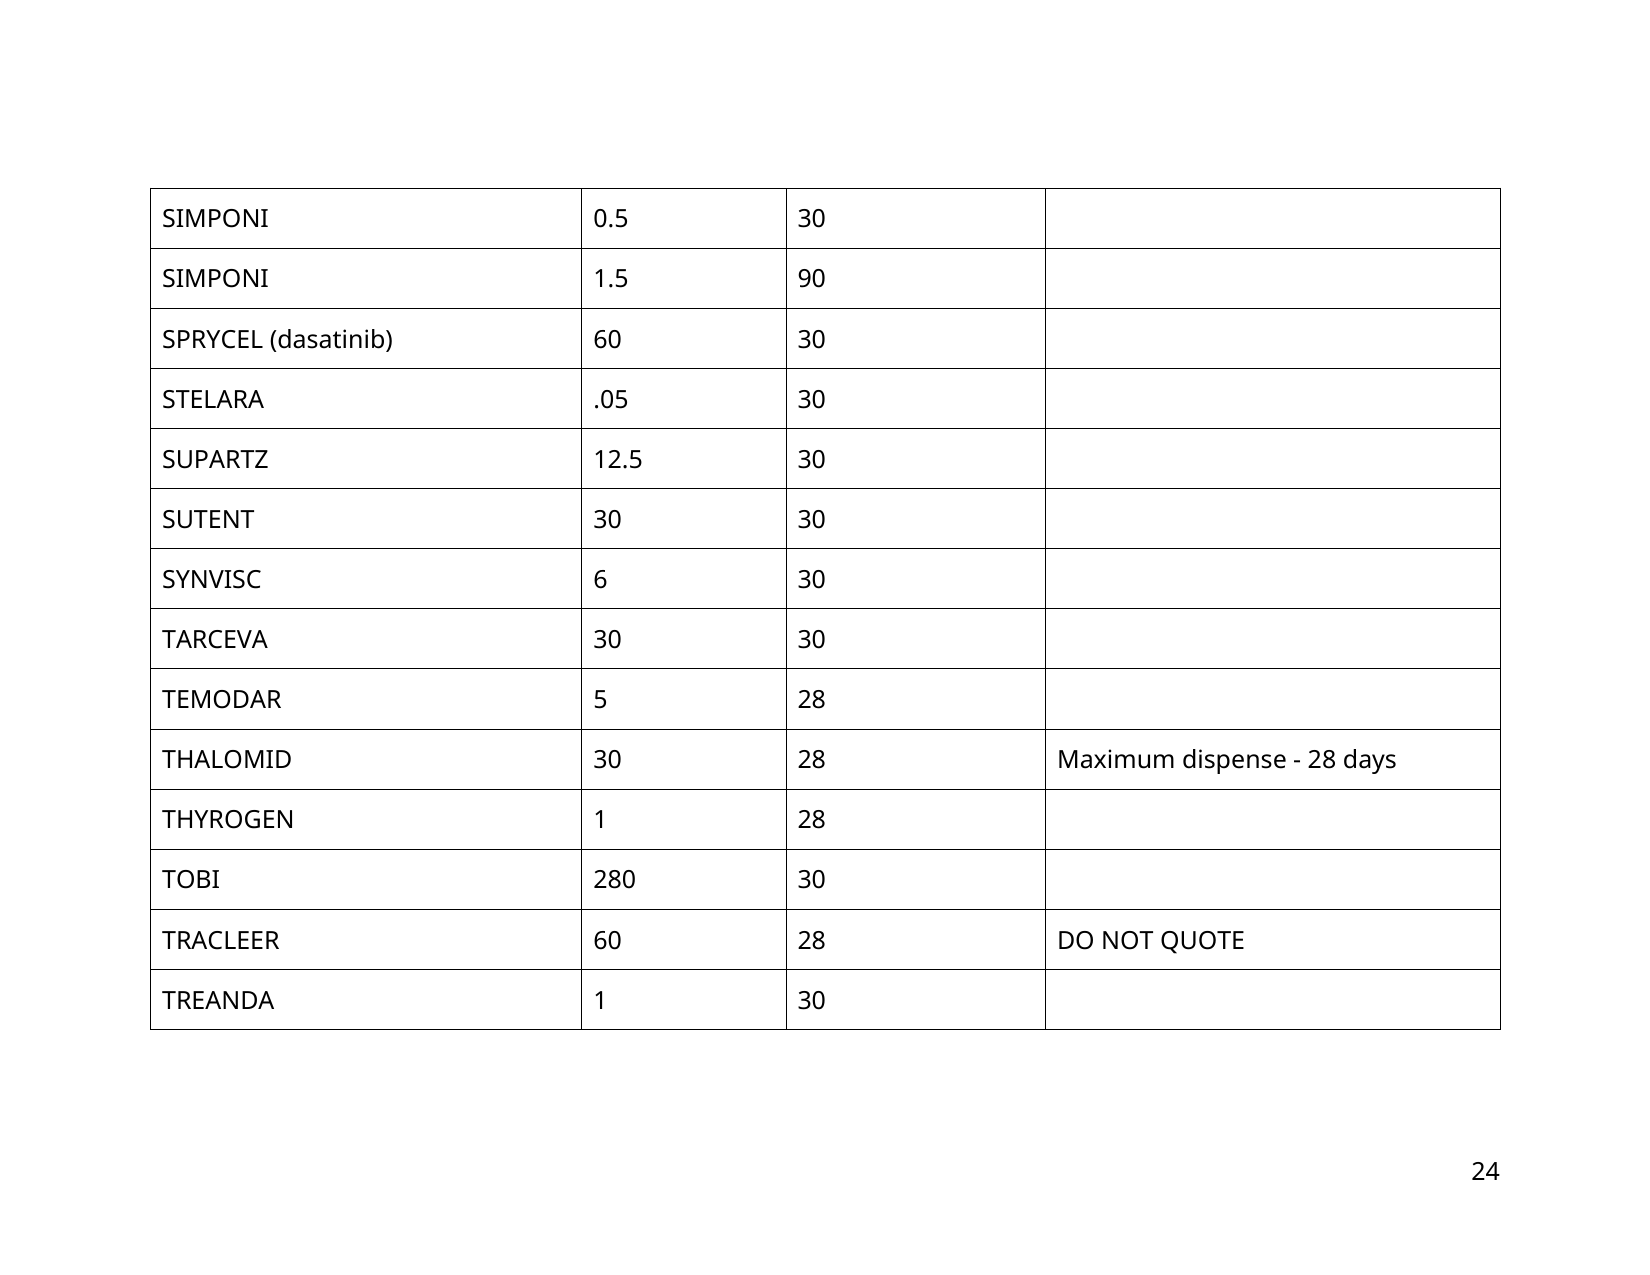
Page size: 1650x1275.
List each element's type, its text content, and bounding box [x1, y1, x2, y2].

table_cell TREANDA [151, 970, 581, 1029]
table_cell THYROGEN [151, 790, 581, 849]
table_cell 30 [787, 549, 1045, 608]
table_cell 1 [582, 970, 786, 1029]
table_cell [1046, 309, 1500, 368]
table_cell DO NOT QUOTE [1046, 910, 1500, 969]
table_cell 280 [582, 850, 786, 909]
table_cell 30 [582, 489, 786, 548]
table_cell 30 [787, 429, 1045, 488]
table_cell [1046, 429, 1500, 488]
table_cell 6 [582, 549, 786, 608]
table_cell 28 [787, 910, 1045, 969]
table_cell TOBI [151, 850, 581, 909]
table_cell 28 [787, 730, 1045, 788]
table_cell THALOMID [151, 730, 581, 788]
table_cell TRACLEER [151, 910, 581, 969]
table_cell TEMODAR [151, 669, 581, 728]
table_cell SIMPONI [151, 189, 581, 248]
table_cell [1046, 489, 1500, 548]
table_cell [1046, 970, 1500, 1029]
table_cell 5 [582, 669, 786, 728]
table_cell SUPARTZ [151, 429, 581, 488]
table_cell 28 [787, 669, 1045, 728]
table_cell 0.5 [582, 189, 786, 248]
table_cell 28 [787, 790, 1045, 849]
table_cell [1046, 549, 1500, 608]
table_cell STELARA [151, 369, 581, 428]
table_cell [1046, 249, 1500, 308]
table_cell 30 [787, 369, 1045, 428]
table_cell 30 [787, 609, 1045, 668]
table_cell [1046, 189, 1500, 248]
table_cell 30 [582, 609, 786, 668]
table_cell 90 [787, 249, 1045, 308]
table_cell 30 [787, 970, 1045, 1029]
table_cell TARCEVA [151, 609, 581, 668]
table_cell [1046, 790, 1500, 849]
table_cell 30 [787, 189, 1045, 248]
table_cell 1 [582, 790, 786, 849]
table_cell [1046, 369, 1500, 428]
table_cell 30 [787, 309, 1045, 368]
table_cell 60 [582, 910, 786, 969]
table_cell 1.5 [582, 249, 786, 308]
table_cell SUTENT [151, 489, 581, 548]
table_cell 30 [787, 850, 1045, 909]
table_cell 30 [582, 730, 786, 788]
table_cell SYNVISC [151, 549, 581, 608]
table_cell SIMPONI [151, 249, 581, 308]
table_cell [1046, 609, 1500, 668]
table_cell SPRYCEL (dasatinib) [151, 309, 581, 368]
table_cell .05 [582, 369, 786, 428]
table_cell 30 [787, 489, 1045, 548]
table_cell [1046, 669, 1500, 728]
table_cell 60 [582, 309, 786, 368]
table_cell 12.5 [582, 429, 786, 488]
table_cell Maximum dispense - 28 days [1046, 730, 1500, 788]
table_cell [1046, 850, 1500, 909]
